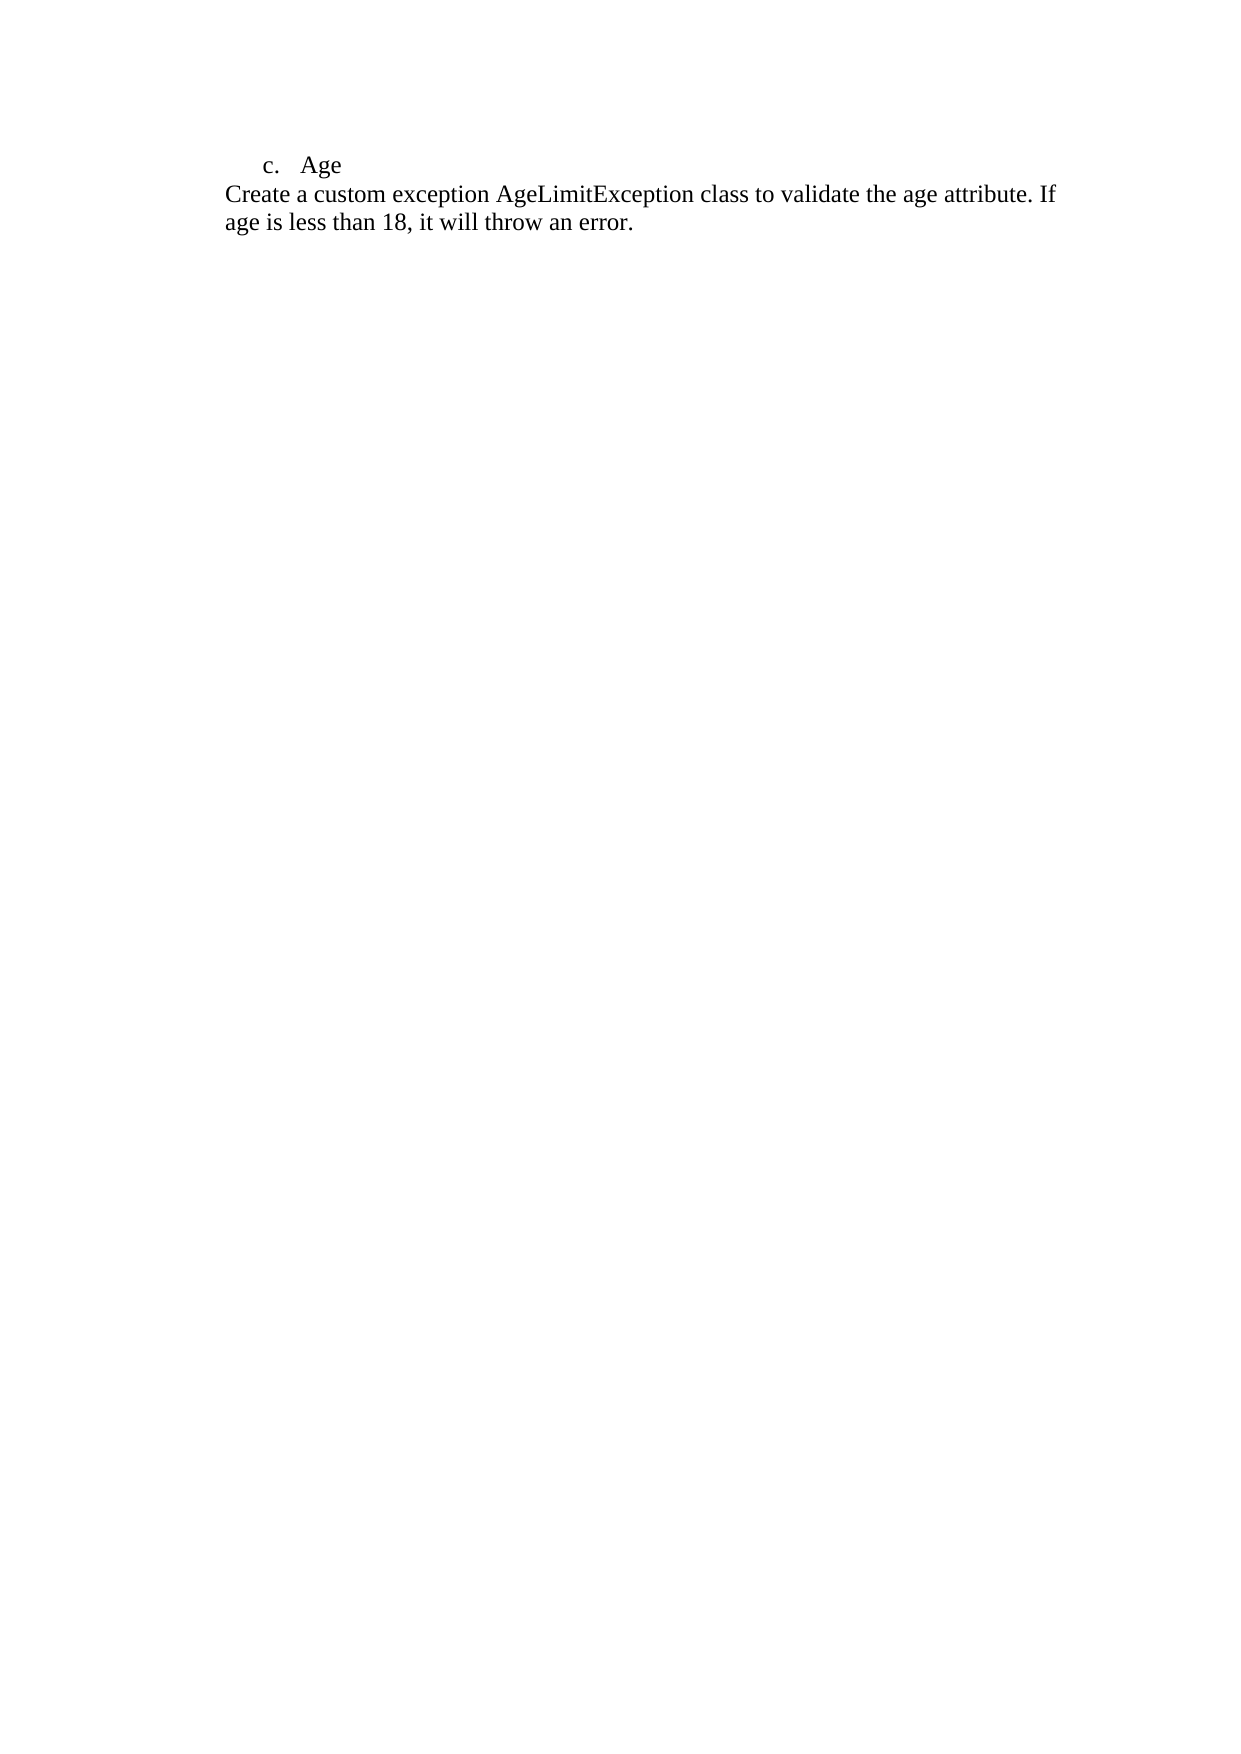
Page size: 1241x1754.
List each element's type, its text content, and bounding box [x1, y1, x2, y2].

text Create a custom exception AgeLimitException class to validate the age attribute. If age is less than 18, it will throw an error. [225, 179, 1090, 236]
list Age [262, 150, 1090, 179]
